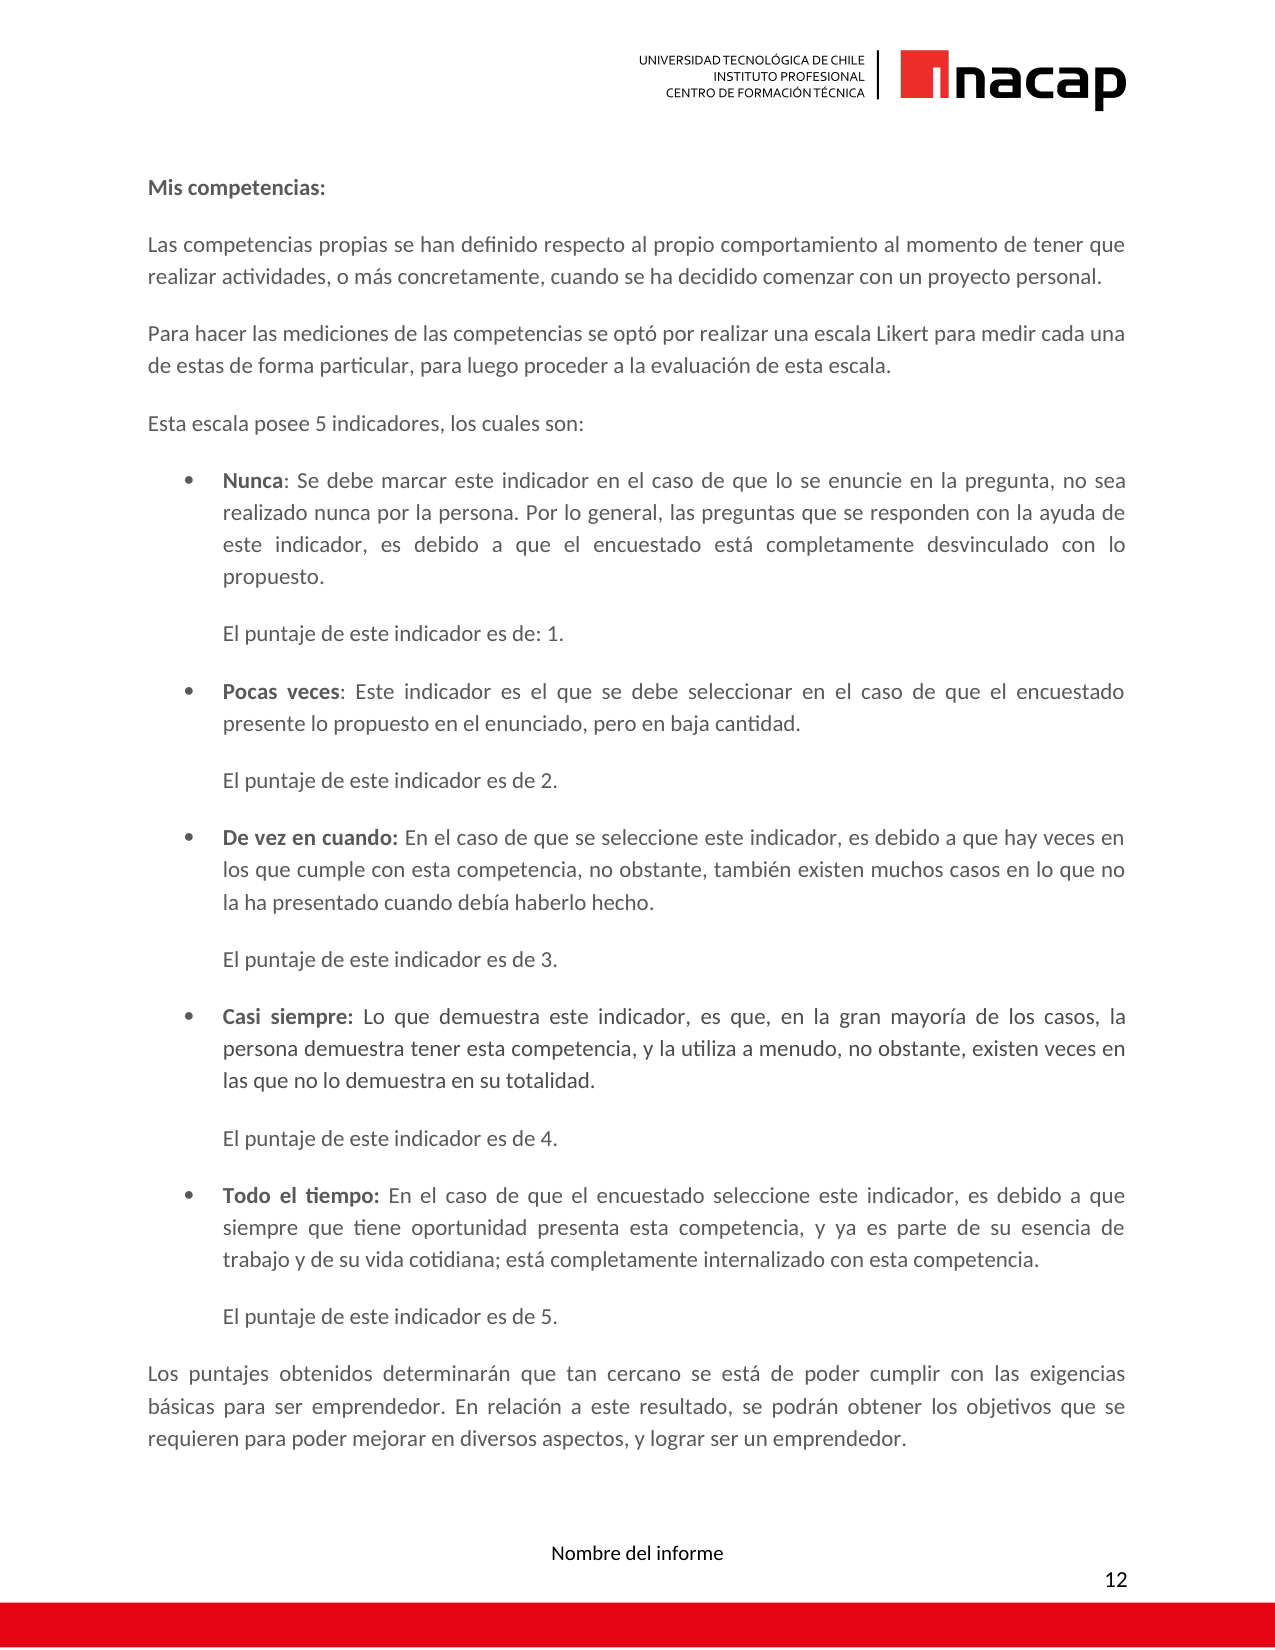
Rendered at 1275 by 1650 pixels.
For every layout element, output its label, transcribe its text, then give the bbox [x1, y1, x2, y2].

text Los puntajes obtenidos determinarán que tan cercano se está de poder cumplir con las exigencias básicas para ser emprendedor. En relación a este resultado, se podrán obtener los objetivos que se requieren para poder mejorar en diversos aspectos, y lograr ser un emprendedor. [148, 1359, 1127, 1452]
text Para hacer las mediciones de las competencias se optó por realizar una escala Likert para medir cada una de estas de forma particular, para luego proceder a la evaluación de esta escala. [148, 319, 1127, 379]
list Nunca: Se debe marcar este indicador en el caso de que lo se enuncie en la pregunta, no sea realizado nunca por la persona. Por lo general, las preguntas que se responden con la ayuda de este indicador, es debido a que el encuestado está completamente desvinculado con lo propuesto. [185, 466, 1127, 590]
text El puntaje de este indicador es de 3. [223, 945, 1127, 973]
text El puntaje de este indicador es de 2. [223, 766, 1127, 794]
list De vez en cuando: En el caso de que se seleccione este indicador, es debido a que hay veces en los que cumple con esta competencia, no obstante, también existen muchos casos en lo que no la ha presentado cuando debía haberlo hecho. [185, 823, 1127, 916]
picture [636, 46, 1128, 112]
text Esta escala posee 5 indicadores, los cuales son: [148, 409, 1127, 437]
list Todo el tiempo: En el caso de que el encuestado seleccione este indicador, es debido a que siempre que tiene oportunidad presenta esta competencia, y ya es parte de su esencia de trabajo y de su vida cotidiana; está completamente internalizado con esta competencia. [185, 1181, 1127, 1273]
text El puntaje de este indicador es de 4. [223, 1124, 1127, 1152]
text Las competencias propias se han definido respecto al propio comportamiento al momento de tener que realizar actividades, o más concretamente, cuando se ha decidido comenzar con un proyecto personal. [148, 230, 1127, 290]
text El puntaje de este indicador es de: 1. [223, 619, 1127, 648]
list Casi siempre: Lo que demuestra este indicador, es que, en la gran mayoría de los casos, la persona demuestra tener esta competencia, y la utiliza a menudo, no obstante, existen veces en las que no lo demuestra en su totalidad. [185, 1002, 1127, 1094]
list Pocas veces: Este indicador es el que se debe seleccionar en el caso de que el encuestado presente lo propuesto en el enunciado, pero en baja cantidad. [185, 677, 1127, 737]
text Mis competencias: [148, 173, 1127, 201]
text El puntaje de este indicador es de 5. [223, 1302, 1127, 1330]
